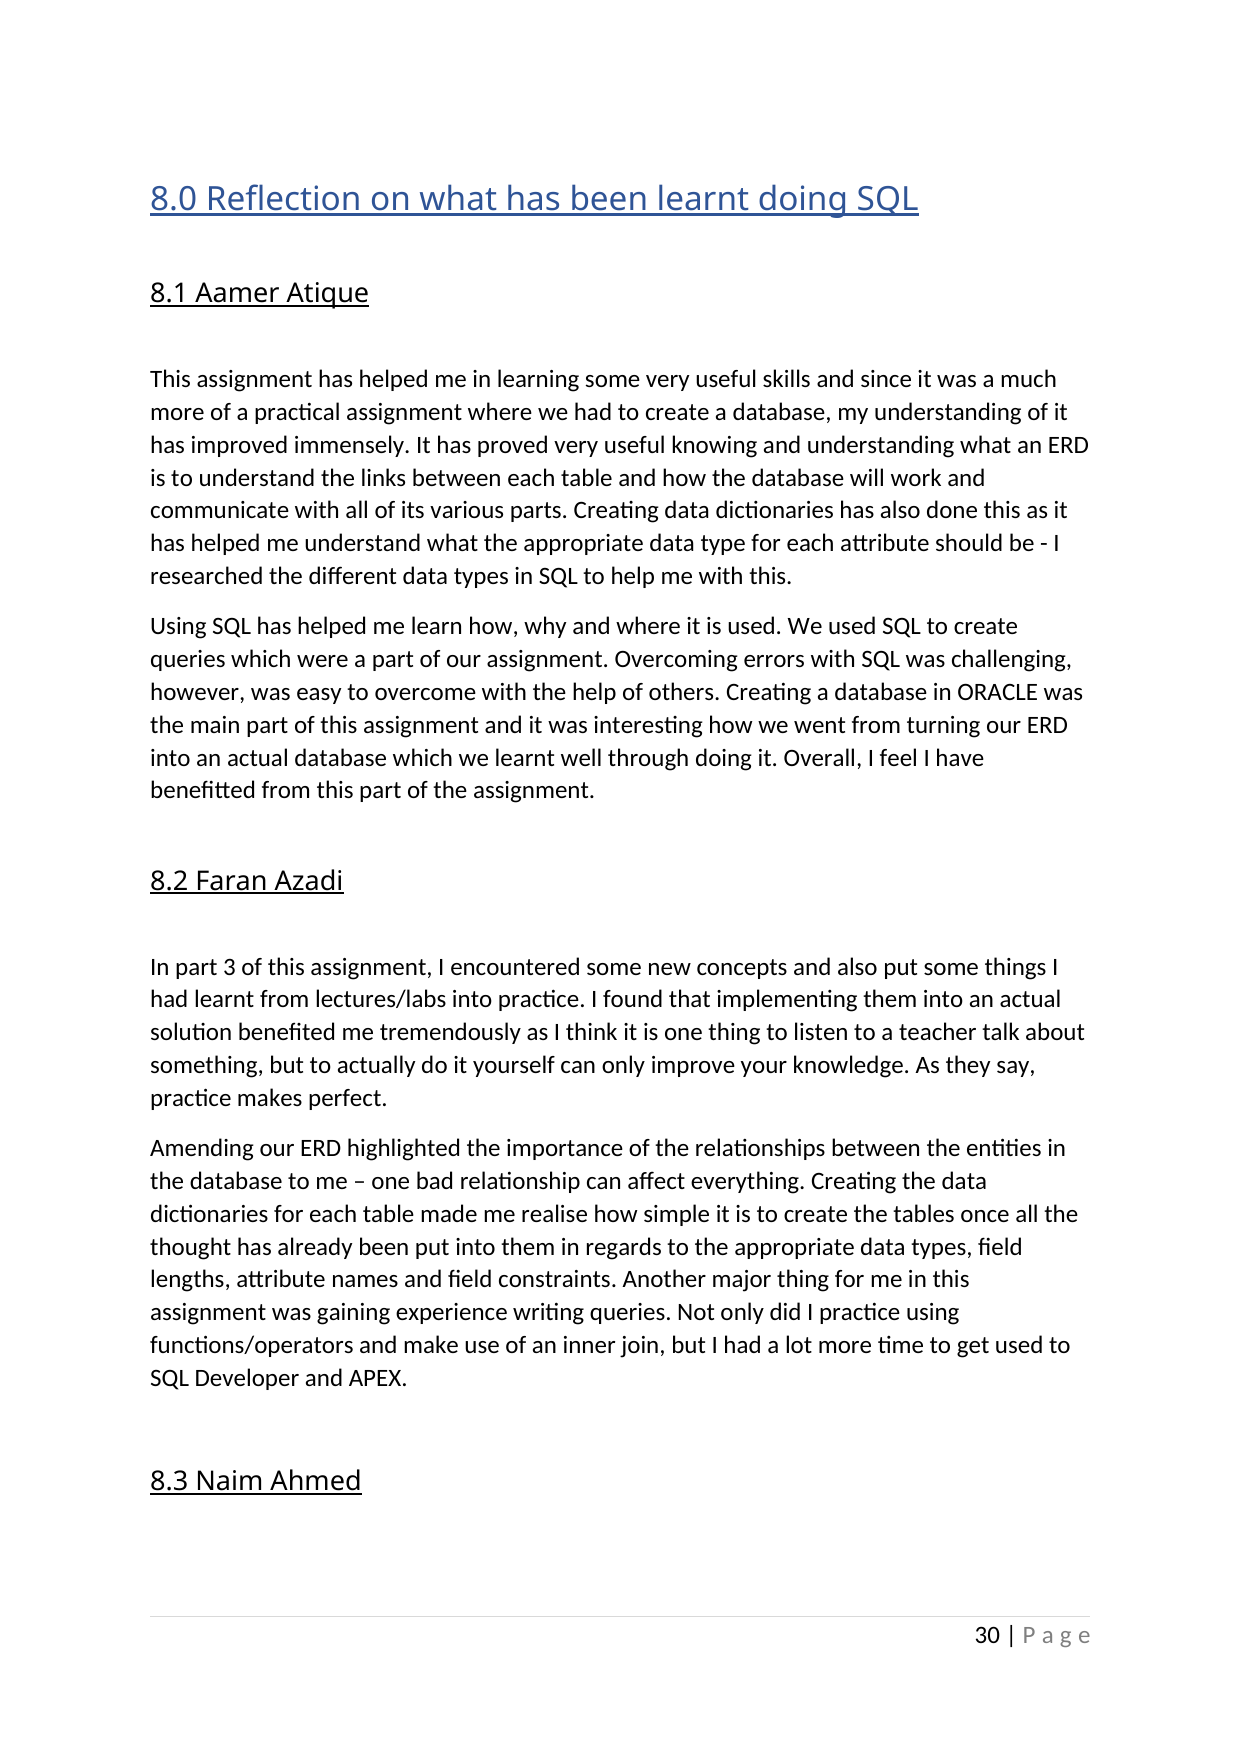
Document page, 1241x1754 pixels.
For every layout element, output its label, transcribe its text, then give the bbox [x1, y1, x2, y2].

subtitle 8.3 Naim Ahmed [150, 1461, 1090, 1498]
text In part 3 of this assignment, I encountered some new concepts and also put some things I had learnt from lectures/labs into practice. I found that implementing them into an actual solution benefited me tremendously as I think it is one thing to listen to a teacher talk about something, but to actually do it yourself can only improve your knowledge. As they say, practice makes perfect. [150, 951, 1090, 1113]
text This assignment has helped me in learning some very useful skills and since it was a much more of a practical assignment where we had to create a database, my understanding of it has improved immensely. It has proved very useful knowing and understanding what an ERD is to understand the links between each table and how the database will work and communicate with all of its various parts. Creating data dictionaries has also done this as it has helped me understand what the appropriate data type for each attribute should be - I researched the different data types in SQL to help me with this. [150, 363, 1090, 591]
text Using SQL has helped me learn how, why and where it is used. We used SQL to create queries which were a part of our assignment. Overcoming errors with SQL was challenging, however, was easy to overcome with the help of others. Creating a database in ORACLE was the main part of this assignment and it was interesting how we went from turning our ERD into an actual database which we learnt well through doing it. Overall, I feel I have benefitted from this part of the assignment. [150, 610, 1090, 805]
subtitle 8.0 Reflection on what has been learnt doing SQL [150, 175, 1090, 220]
subtitle 8.2 Faran Azadi [150, 861, 1090, 898]
text Amending our ERD highlighted the importance of the relationships between the entities in the database to me – one bad relationship can affect everything. Creating the data dictionaries for each table made me realise how simple it is to create the tables once all the thought has already been put into them in regards to the appropriate data types, field lengths, attribute names and field constraints. Another major thing for me in this assignment was gaining experience writing queries. Not only did I practice using functions/operators and make use of an inner join, but I had a lot more time to get used to SQL Developer and APEX. [150, 1132, 1090, 1393]
subtitle 8.1 Aamer Atique [150, 273, 1090, 310]
